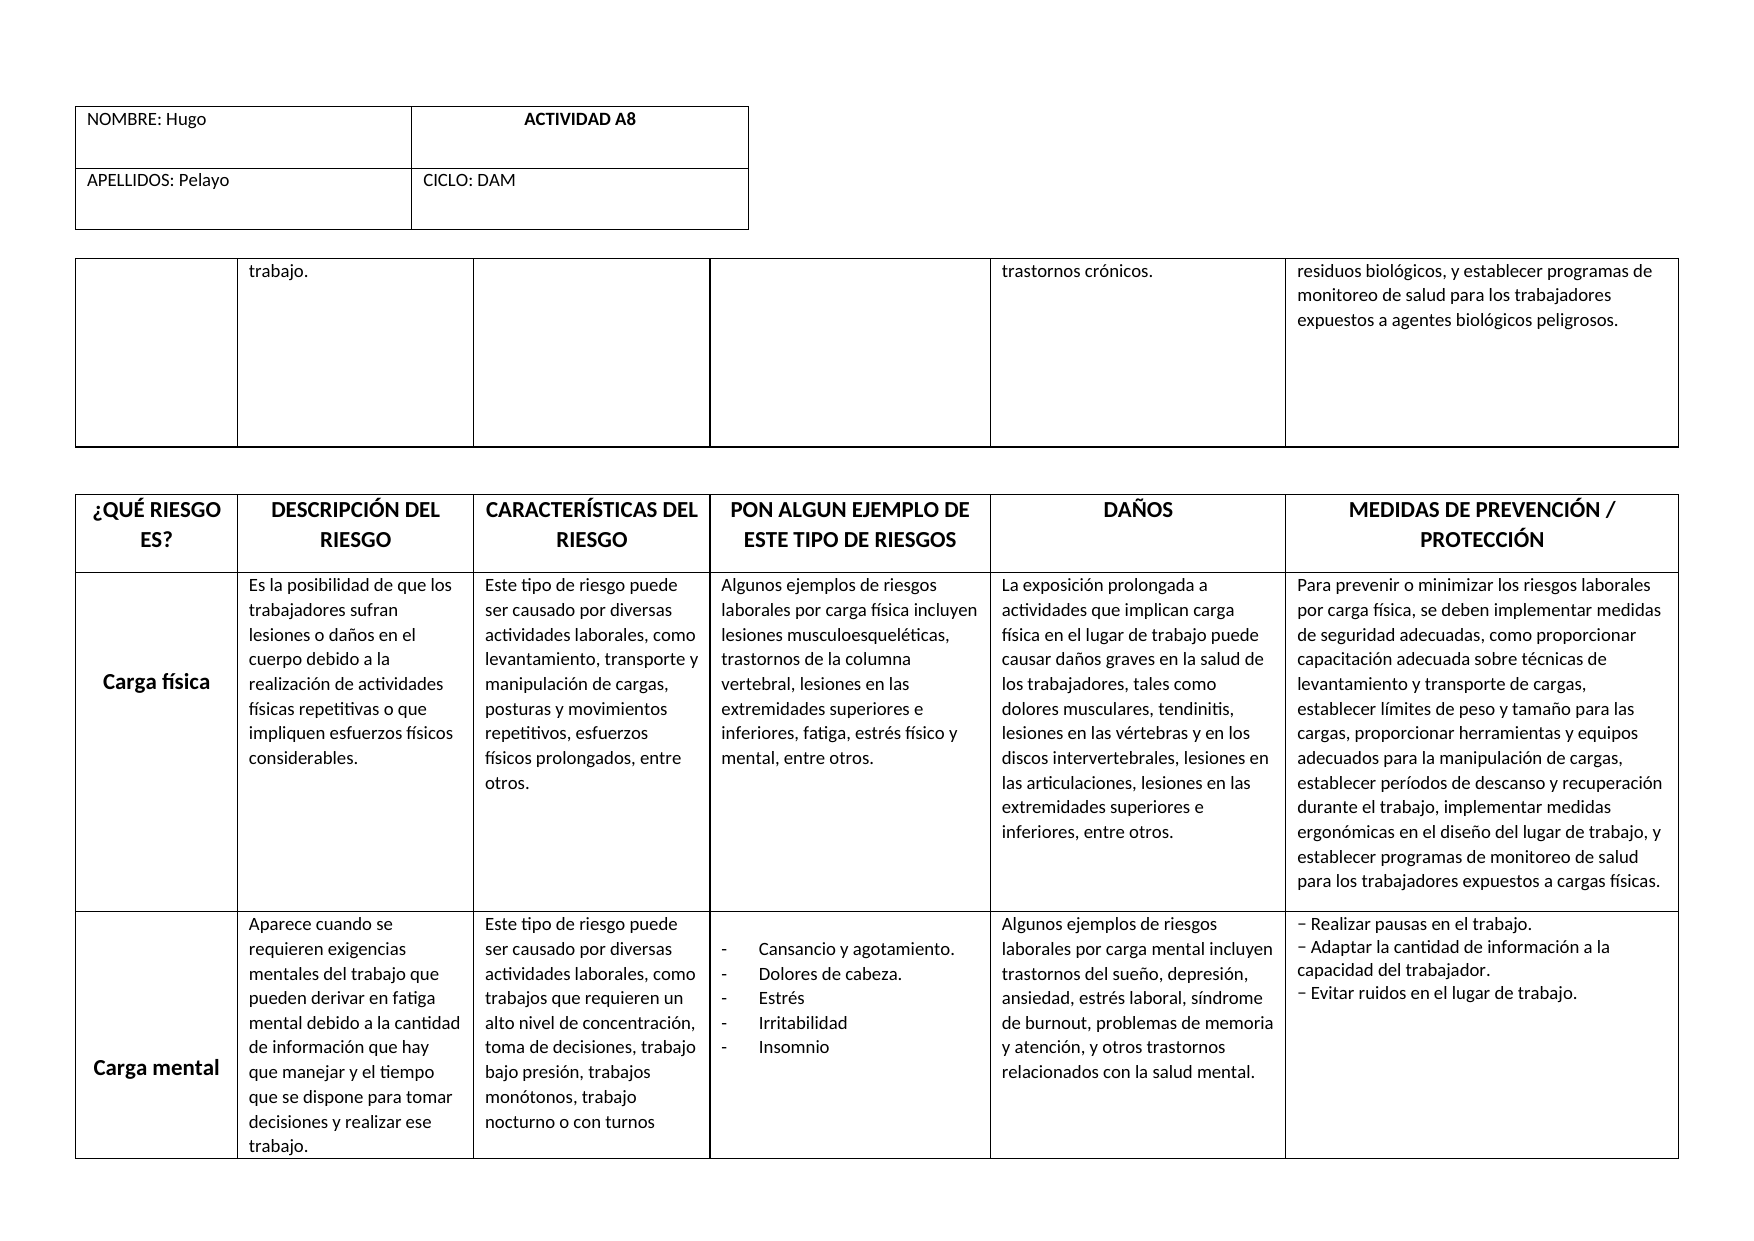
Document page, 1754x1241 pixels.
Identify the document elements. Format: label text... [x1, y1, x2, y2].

table_header PON ALGUN EJEMPLO DE ESTE TIPO DE RIESGOS [711, 495, 990, 572]
table_cell Para prevenir o minimizar los riesgos laborales por carga física, se deben implementar medidas de seguridad adecuadas, como proporcionar capacitación adecuada sobre técnicas de levantamiento y transporte de cargas, establecer límites de peso y tamaño para las cargas, proporcionar herramientas y equipos adecuados para la manipulación de cargas, establecer períodos de descanso y recuperación durante el trabajo, implementar medidas ergonómicas en el diseño del lugar de trabajo, y establecer programas de monitoreo de salud para los trabajadores expuestos a cargas físicas. [1286, 573, 1678, 911]
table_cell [474, 912, 709, 1157]
table_header MEDIDAS DE PREVENCIÓN / PROTECCIÓN [1286, 495, 1678, 572]
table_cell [991, 912, 1285, 1157]
table_cell Es la posibilidad de que los trabajadores sufran lesiones o daños en el cuerpo debido a la realización de actividades físicas repetitivas o que impliquen esfuerzos físicos considerables. [238, 573, 473, 911]
table_header CARACTERÍSTICAS DEL RIESGO [474, 495, 709, 572]
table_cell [1286, 259, 1678, 446]
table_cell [238, 912, 473, 1157]
table_cell Algunos ejemplos de riesgos laborales por carga física incluyen lesiones musculoesqueléticas, trastornos de la columna vertebral, lesiones en las extremidades superiores e inferiores, fatiga, estrés físico y mental, entre otros. [711, 573, 990, 911]
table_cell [474, 259, 709, 446]
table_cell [711, 912, 990, 1157]
table_cell La exposición prolongada a actividades que implican carga física en el lugar de trabajo puede causar daños graves en la salud de los trabajadores, tales como dolores musculares, tendinitis, lesiones en las vértebras y en los discos intervertebrales, lesiones en las articulaciones, lesiones en las extremidades superiores e inferiores, entre otros. [991, 573, 1285, 911]
table_header DAÑOS [991, 495, 1285, 572]
table_header ¿QUÉ RIESGO ES? [76, 495, 237, 572]
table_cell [991, 259, 1285, 446]
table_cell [238, 259, 473, 446]
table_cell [76, 259, 237, 446]
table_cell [1286, 912, 1678, 1157]
table_cell Carga mental [76, 912, 237, 1157]
table_cell Carga física [76, 573, 237, 911]
table_cell Este tipo de riesgo puede ser causado por diversas actividades laborales, como levantamiento, transporte y manipulación de cargas, posturas y movimientos repetitivos, esfuerzos físicos prolongados, entre otros. [474, 573, 709, 911]
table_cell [711, 259, 990, 446]
table_header DESCRIPCIÓN DEL RIESGO [238, 495, 473, 572]
